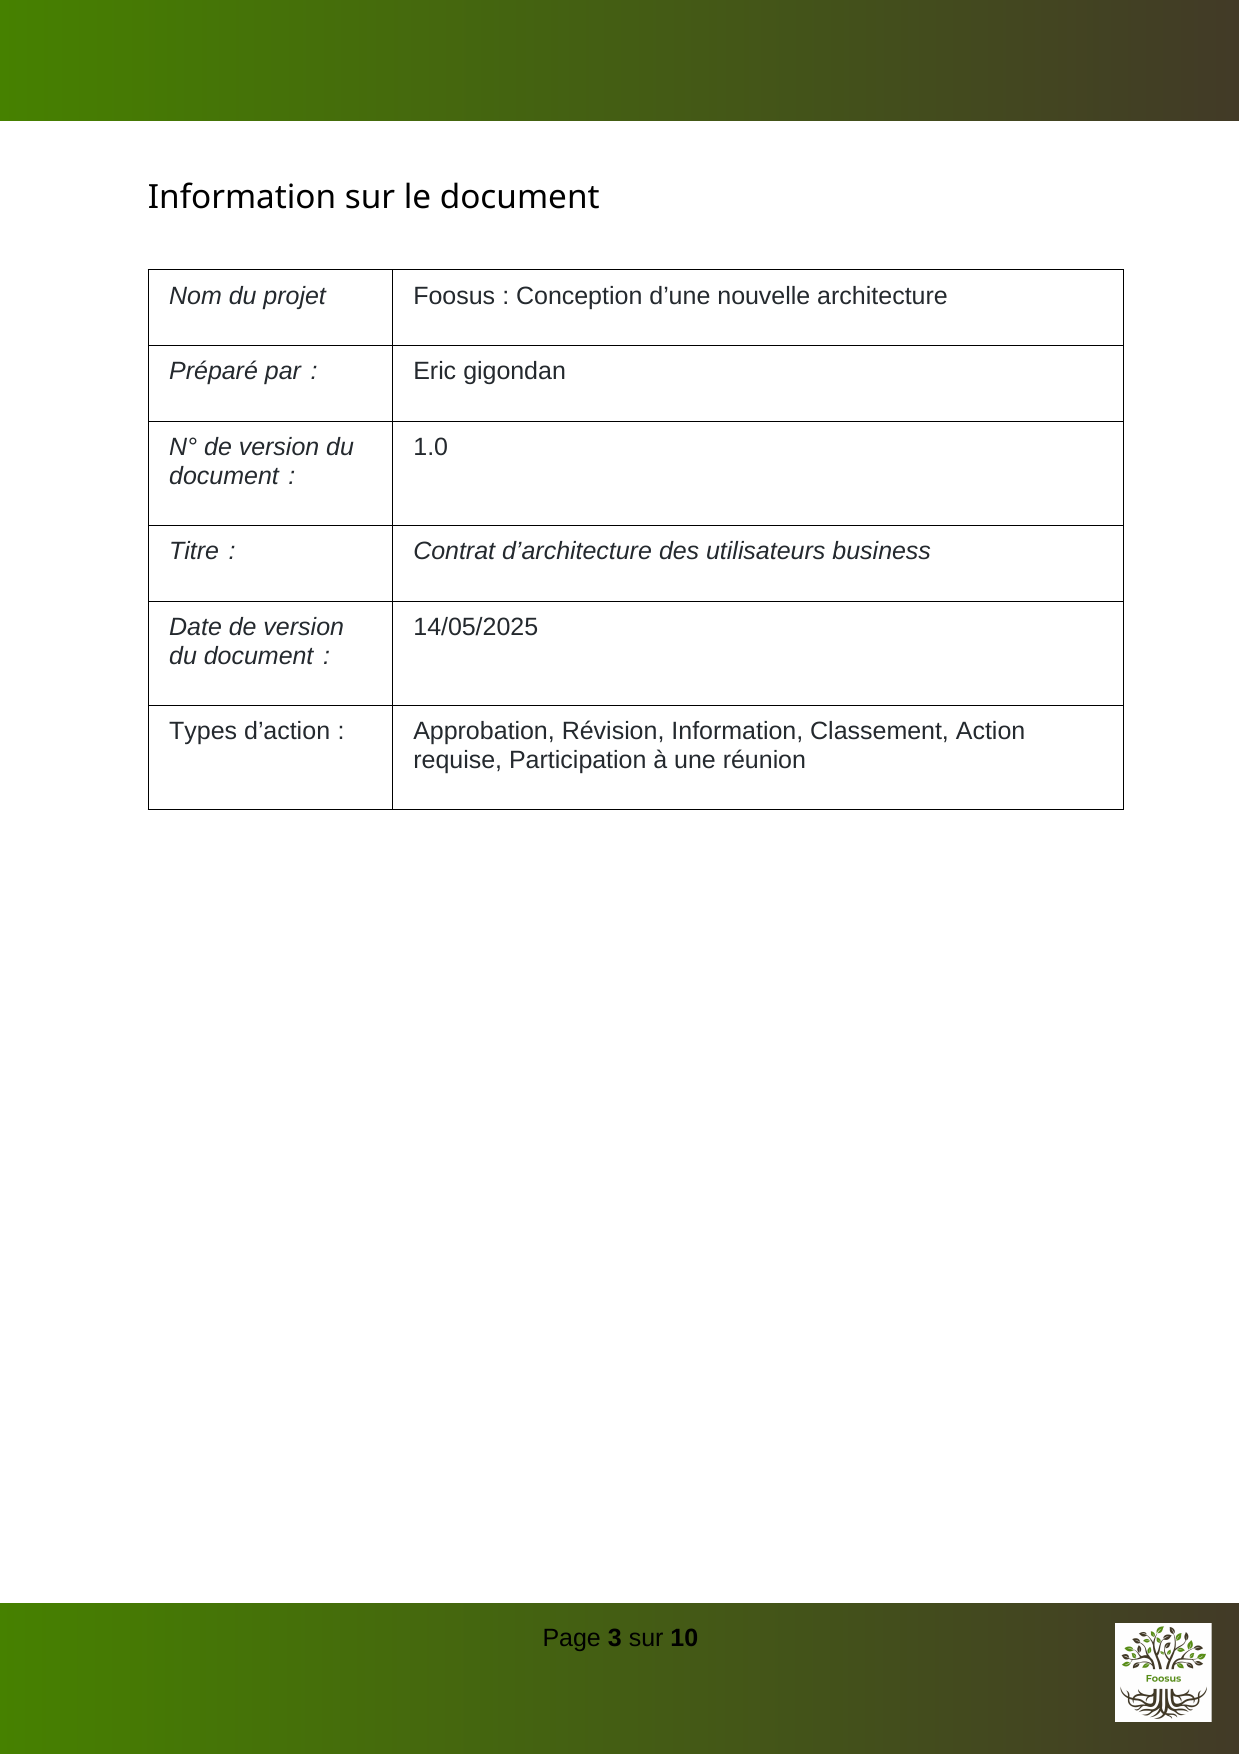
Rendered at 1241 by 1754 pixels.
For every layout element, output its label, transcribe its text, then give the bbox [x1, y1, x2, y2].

table_cell Préparé par : [149, 346, 392, 421]
table_cell Eric gigondan [393, 346, 1123, 421]
table_cell Contrat d’architecture des utilisateurs business [393, 526, 1123, 601]
picture [1115, 1623, 1212, 1722]
table_header Nom du projet [149, 270, 392, 345]
table_header Foosus : Conception d’une nouvelle architecture [393, 270, 1123, 345]
table_cell Titre : [149, 526, 392, 601]
table_cell Approbation, Révision, Information, Classement, Action requise, Participation à une réunion [393, 706, 1123, 809]
table_cell N° de version du document : [149, 422, 392, 525]
table_cell Date de version du document : [149, 602, 392, 705]
table_cell 1.0 [393, 422, 1123, 525]
table_cell 14/05/2025 [393, 602, 1123, 705]
table_cell Types d’action : [149, 706, 392, 809]
subtitle Information sur le document [148, 173, 1093, 218]
